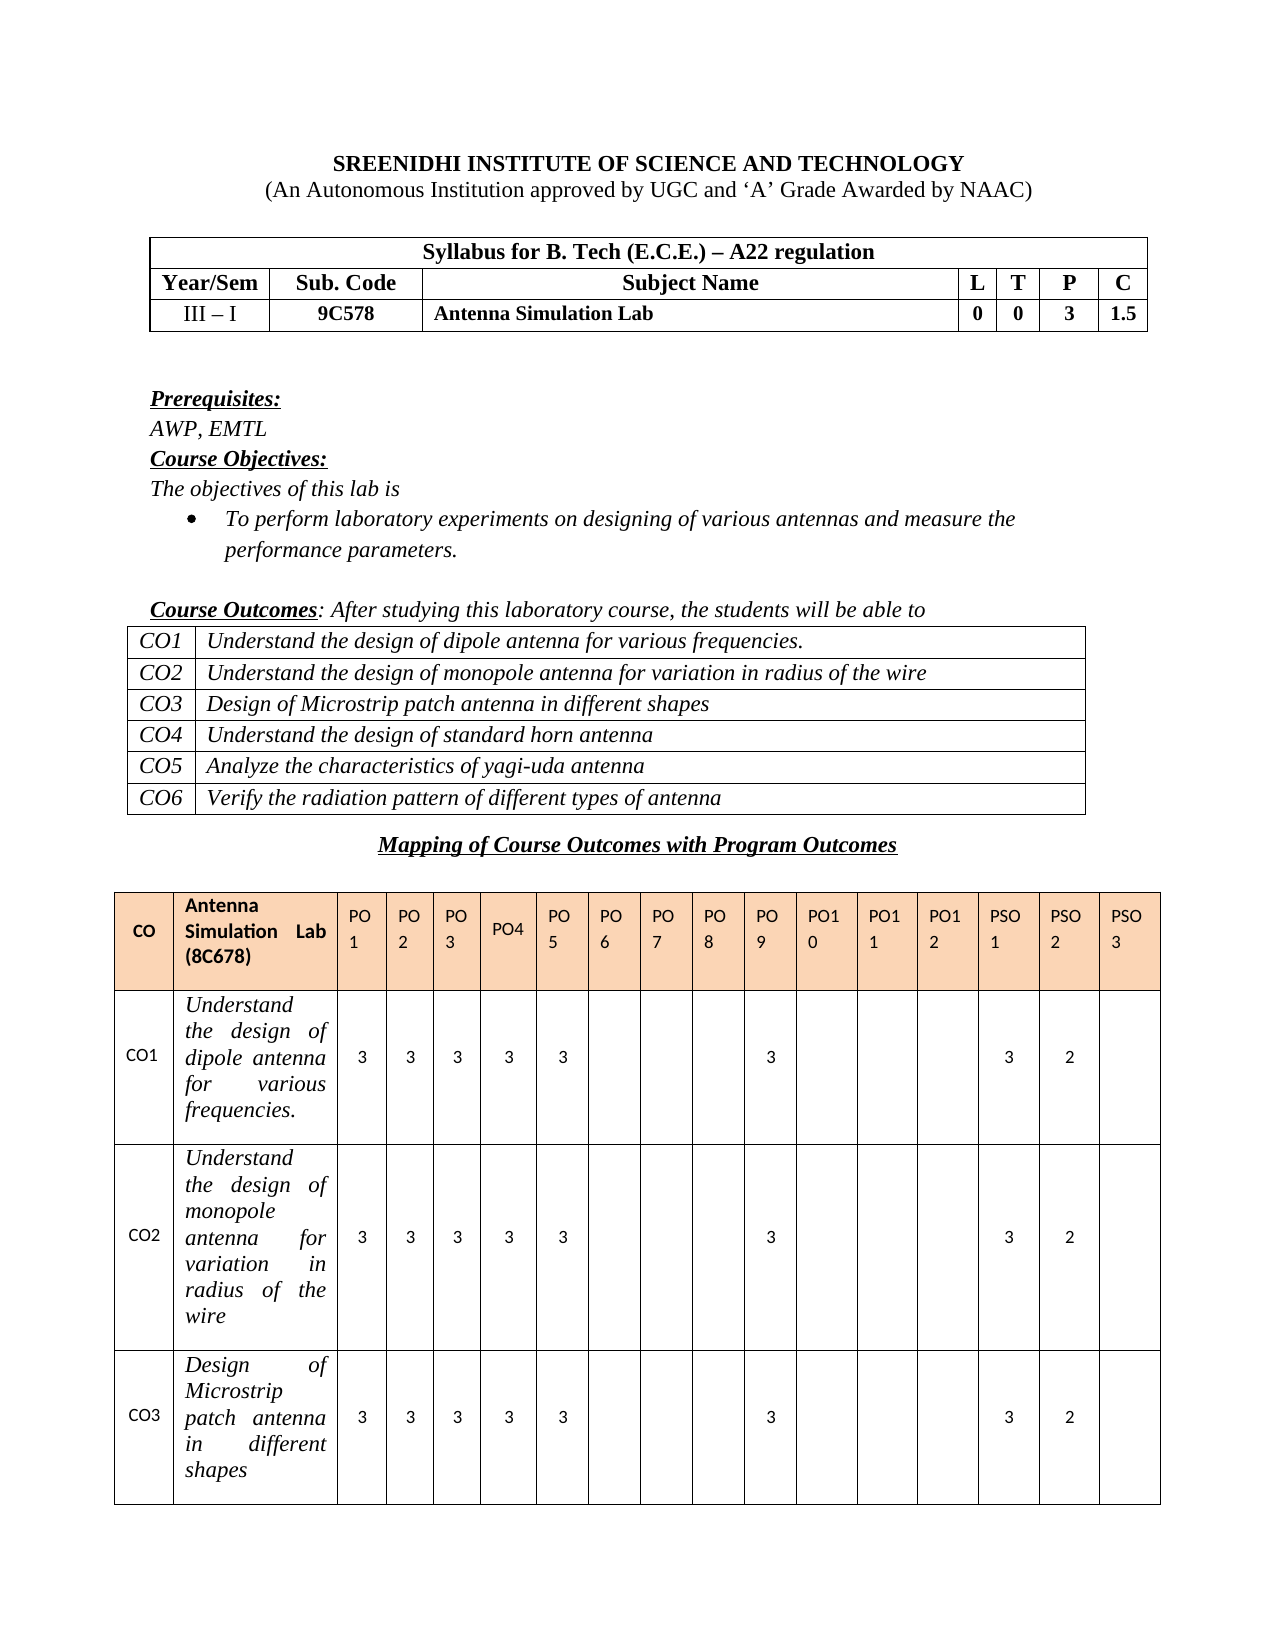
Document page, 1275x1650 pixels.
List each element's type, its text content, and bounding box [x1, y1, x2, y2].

table_cell CO2 [115, 1145, 173, 1350]
table_cell [693, 991, 744, 1143]
table_cell [858, 1145, 917, 1350]
table_cell [1100, 1145, 1160, 1350]
table_cell 3 [979, 1351, 1039, 1503]
table_cell Understand the design of monopole antenna for variation in radius of the wire [174, 1145, 337, 1350]
table_cell 3 [481, 1145, 536, 1350]
table_cell CO3 [115, 1351, 173, 1503]
table_cell Verify the radiation pattern of different types of antenna [196, 784, 1085, 814]
table_cell 3 [537, 1351, 588, 1503]
table_cell CO2 [128, 659, 195, 689]
table_cell 3 [537, 1145, 588, 1350]
table_cell III – I [151, 300, 269, 331]
text The objectives of this lab is [150, 475, 1125, 502]
table_cell 3 [745, 1351, 796, 1503]
table_cell [693, 1351, 744, 1503]
table_cell Analyze the characteristics of yagi-uda antenna [196, 752, 1085, 782]
table_header Understand the design of dipole antenna for various frequencies. [196, 627, 1085, 657]
table_cell 3 [387, 991, 433, 1143]
table_cell P [1040, 269, 1098, 299]
table_cell 3 [979, 991, 1039, 1143]
table_cell [858, 1351, 917, 1503]
table_cell CO5 [128, 752, 195, 782]
table_cell [693, 1145, 744, 1350]
table_cell [1100, 1351, 1160, 1503]
table_cell Understand the design of monopole antenna for variation in radius of the wire [196, 659, 1085, 689]
text Course Objectives: [150, 445, 1125, 471]
table_cell CO4 [128, 721, 195, 751]
table_cell 3 [745, 991, 796, 1143]
table_header PO6 [589, 893, 640, 990]
table_cell 2 [1040, 1145, 1099, 1350]
table_cell [641, 1145, 692, 1350]
table_cell [797, 1145, 857, 1350]
table_cell [858, 991, 917, 1143]
table_cell 3 [338, 1145, 386, 1350]
table_header PO3 [434, 893, 480, 990]
table_cell Sub. Code [270, 269, 422, 299]
table_header PO4 [481, 893, 536, 990]
table_header Antenna Simulation Lab (8C678) [174, 893, 337, 990]
table_header CO1 [128, 627, 195, 657]
table_cell T [997, 269, 1039, 299]
table_header PO9 [745, 893, 796, 990]
table_cell Subject Name [423, 269, 958, 299]
table_cell Design of Microstrip patch antenna in different shapes [174, 1351, 337, 1503]
table_header CO [115, 893, 173, 990]
table_cell [918, 991, 978, 1143]
table_cell [589, 1351, 640, 1503]
table_cell Understand the design of dipole antenna for various frequencies. [174, 991, 337, 1143]
table_cell CO3 [128, 690, 195, 720]
text AWP, EMTL [150, 415, 1125, 441]
table_cell [1100, 991, 1160, 1143]
table_cell 3 [745, 1145, 796, 1350]
table_cell 3 [338, 1351, 386, 1503]
table_header PSO2 [1040, 893, 1099, 990]
table_header PSO1 [979, 893, 1039, 990]
table_cell 3 [387, 1351, 433, 1503]
table_header Sreenidhi Institute of Science and Technology (An Autonomous Institution approved by UGC and ‘A’ Grade Awarded by NAAC) [150, 150, 1147, 237]
table_cell C [1099, 269, 1147, 299]
table_header PSO3 [1100, 893, 1160, 990]
table_cell 3 [387, 1145, 433, 1350]
table_cell [589, 1145, 640, 1350]
table_header PO8 [693, 893, 744, 990]
table_cell Understand the design of standard horn antenna [196, 721, 1085, 751]
text Prerequisites: [150, 384, 1125, 411]
table_cell [641, 991, 692, 1143]
table_cell Syllabus for B. Tech (E.C.E.) – A22 regulation [151, 238, 1147, 268]
table_cell 2 [1040, 1351, 1099, 1503]
table_cell 3 [481, 991, 536, 1143]
table_cell 1.5 [1099, 300, 1147, 331]
table_cell [918, 1351, 978, 1503]
table_cell 2 [1040, 991, 1099, 1143]
table_cell 3 [434, 1145, 480, 1350]
table_header PO 1 [338, 893, 386, 990]
table_cell 3 [434, 991, 480, 1143]
table_cell Design of Microstrip patch antenna in different shapes [196, 690, 1085, 720]
text Mapping of Course Outcomes with Program Outcomes [150, 831, 1125, 858]
table_cell 0 [959, 300, 996, 331]
table_cell 0 [997, 300, 1039, 331]
table_cell 3 [338, 991, 386, 1143]
table_cell CO1 [115, 991, 173, 1143]
table_cell [589, 991, 640, 1143]
table_cell 9C578 [270, 300, 422, 331]
table_cell [918, 1145, 978, 1350]
list To perform laboratory experiments on designing of various antennas and measure the performance parameters. [187, 505, 1125, 562]
table_cell 3 [1040, 300, 1098, 331]
table_cell 3 [537, 991, 588, 1143]
table_cell L [959, 269, 996, 299]
table_cell [797, 1351, 857, 1503]
table_header PO10 [797, 893, 857, 990]
table_header PO5 [537, 893, 588, 990]
table_cell Year/Sem [151, 269, 269, 299]
table_header PO12 [918, 893, 978, 990]
table_cell 3 [979, 1145, 1039, 1350]
table_cell [641, 1351, 692, 1503]
table_header PO 2 [387, 893, 433, 990]
table_cell [797, 991, 857, 1143]
table_cell 3 [434, 1351, 480, 1503]
table_header PO7 [641, 893, 692, 990]
table_cell 3 [481, 1351, 536, 1503]
text Course Outcomes: After studying this laboratory course, the students will be able to [150, 596, 1125, 622]
table_cell Antenna Simulation Lab [423, 300, 958, 331]
table_cell CO6 [128, 784, 195, 814]
table_header PO11 [858, 893, 917, 990]
